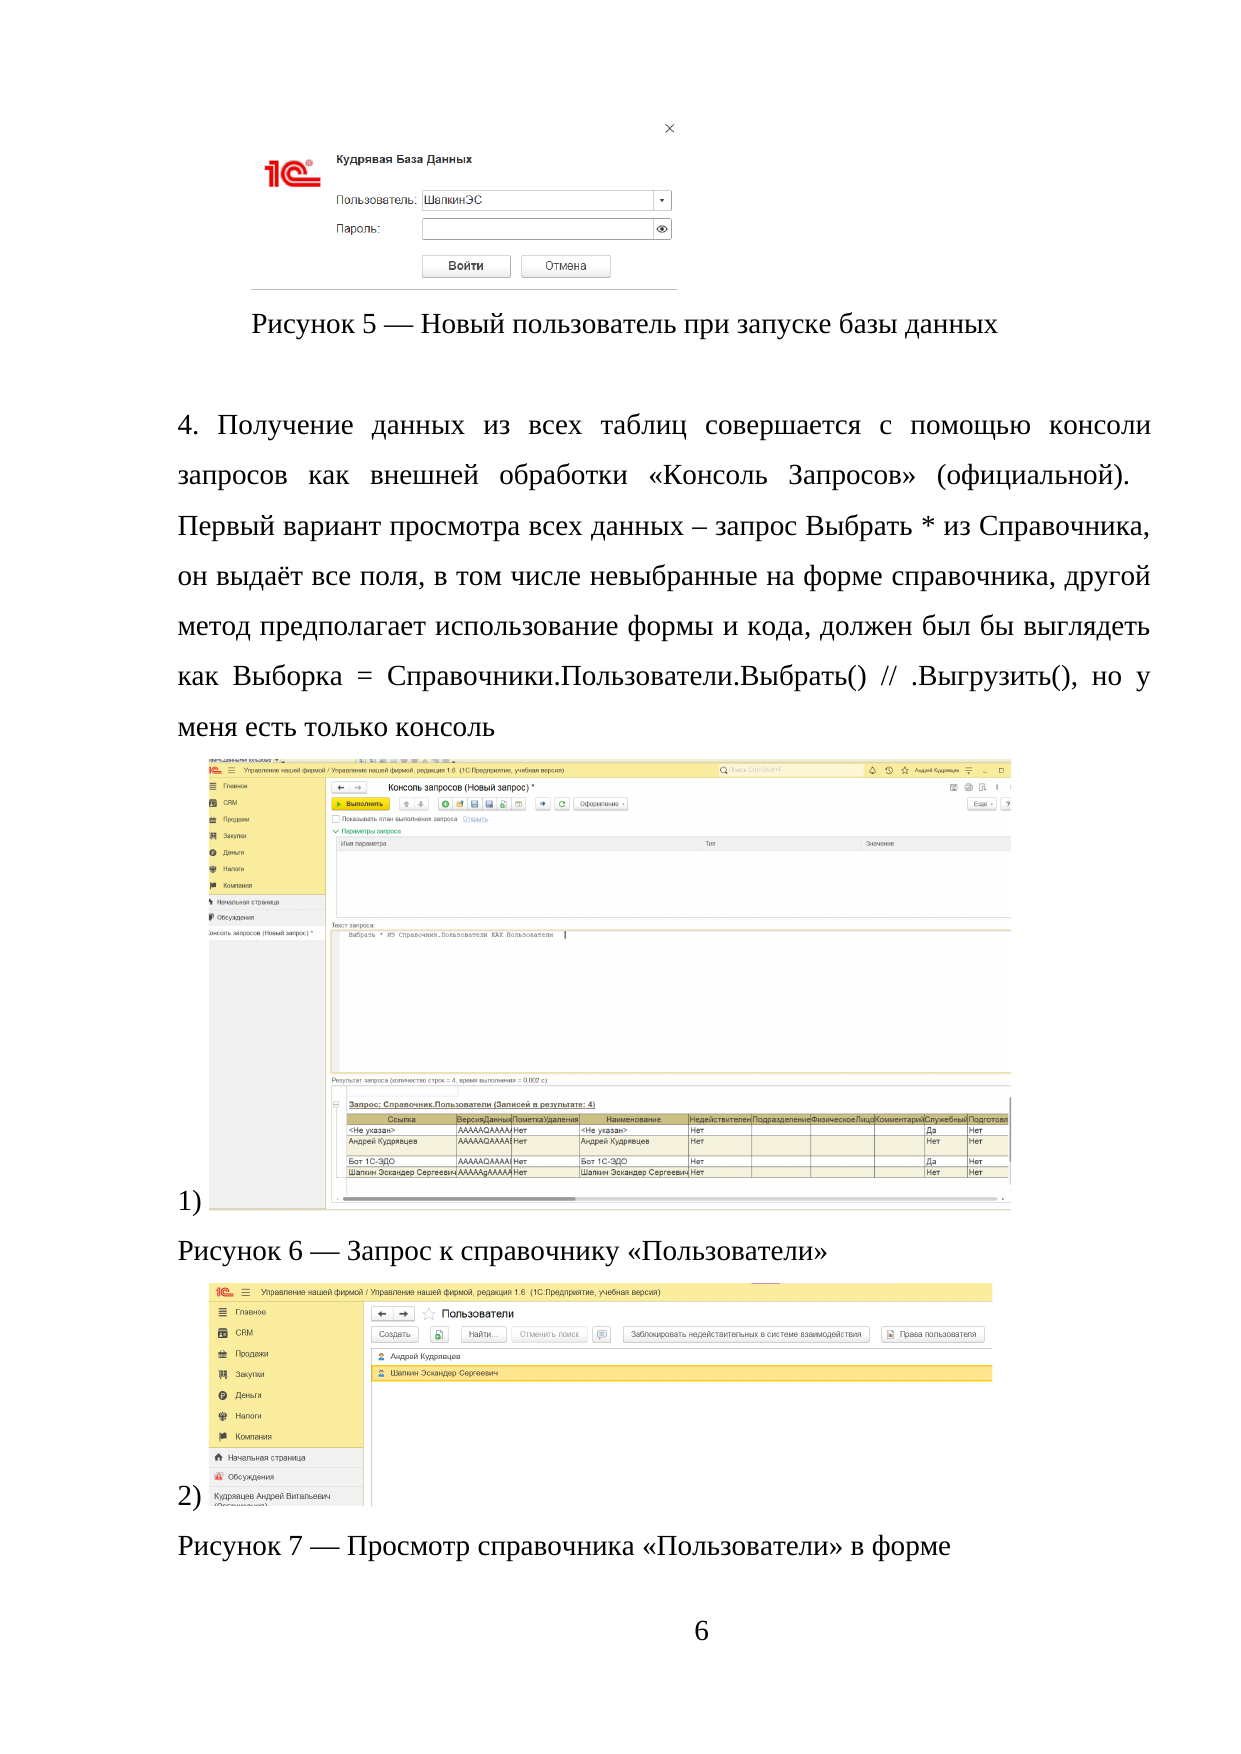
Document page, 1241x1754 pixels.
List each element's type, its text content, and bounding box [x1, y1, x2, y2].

text Рисунок 6 — Запрос к справочнику «Пользователи» [177, 1233, 1152, 1267]
picture [208, 1283, 993, 1506]
text Рисунок 7 — Просмотр справочника «Пользователи» в форме [177, 1528, 1152, 1562]
picture [251, 118, 678, 290]
text 4. Получение данных из всех таблиц совершается с помощью консоли запросов как внешней обработки «Консоль Запросов» (официальной). Первый вариант просмотра всех данных – запрос Выбрать * из Справочника, он выдаёт все поля, в том числе невыбранные на форме справочника, другой метод предполагает использование формы и кода, должен был бы выглядеть как Выборка = Справочники.Пользователи.Выбрать() // .Выгрузить(), но у меня есть только консоль [177, 407, 1152, 742]
picture [208, 759, 1012, 1211]
text Рисунок 5 — Новый пользователь при запуске базы данных [177, 306, 1152, 340]
